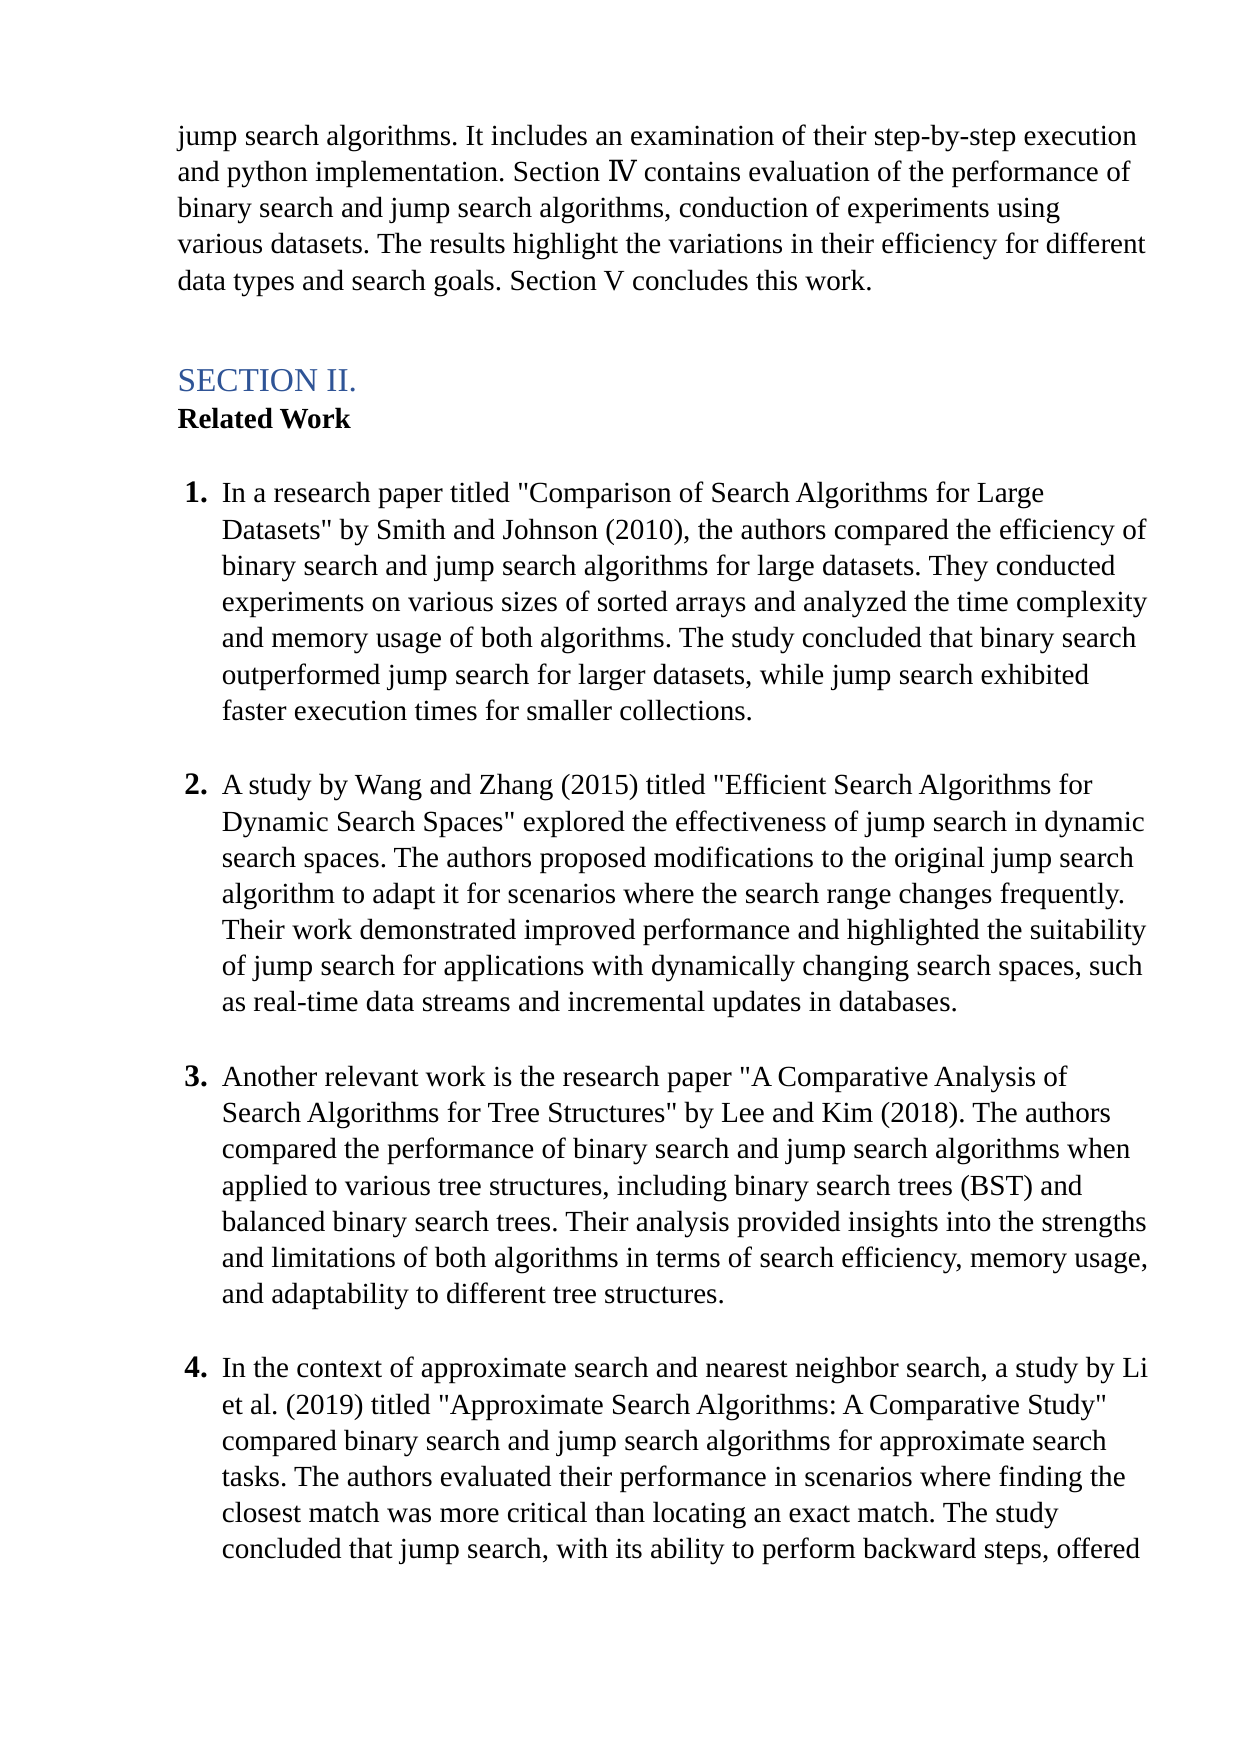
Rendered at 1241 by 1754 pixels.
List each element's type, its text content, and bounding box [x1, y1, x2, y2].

subtitle SECTION II. [177, 360, 1152, 398]
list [184, 1348, 1152, 1565]
list Related Work [177, 401, 1152, 435]
list In a research paper titled "Comparison of Search Algorithms for Large Datasets" by Smith and Johnson (2010), the authors compared the efficiency of binary search and jump search algorithms for large datasets. They conducted experiments on various sizes of sorted arrays and analyzed the time complexity and memory usage of both algorithms. The study concluded that binary search outperformed jump search for larger datasets, while jump search exhibited faster execution times for smaller collections. [184, 474, 1152, 726]
list A study by Wang and Zhang (2015) titled "Efficient Search Algorithms for Dynamic Search Spaces" explored the effectiveness of jump search in dynamic search spaces. The authors proposed modifications to the original jump search algorithm to adapt it for scenarios where the search range changes frequently. Their work demonstrated improved performance and highlighted the suitability of jump search for applications with dynamically changing search spaces, such as real-time data streams and incremental updates in databases. [184, 765, 1152, 1018]
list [177, 118, 1152, 296]
list Another relevant work is the research paper "A Comparative Analysis of Search Algorithms for Tree Structures" by Lee and Kim (2018). The authors compared the performance of binary search and jump search algorithms when applied to various tree structures, including binary search trees (BST) and balanced binary search trees. Their analysis provided insights into the strengths and limitations of both algorithms in terms of search efficiency, memory usage, and adaptability to different tree structures. [184, 1057, 1152, 1309]
